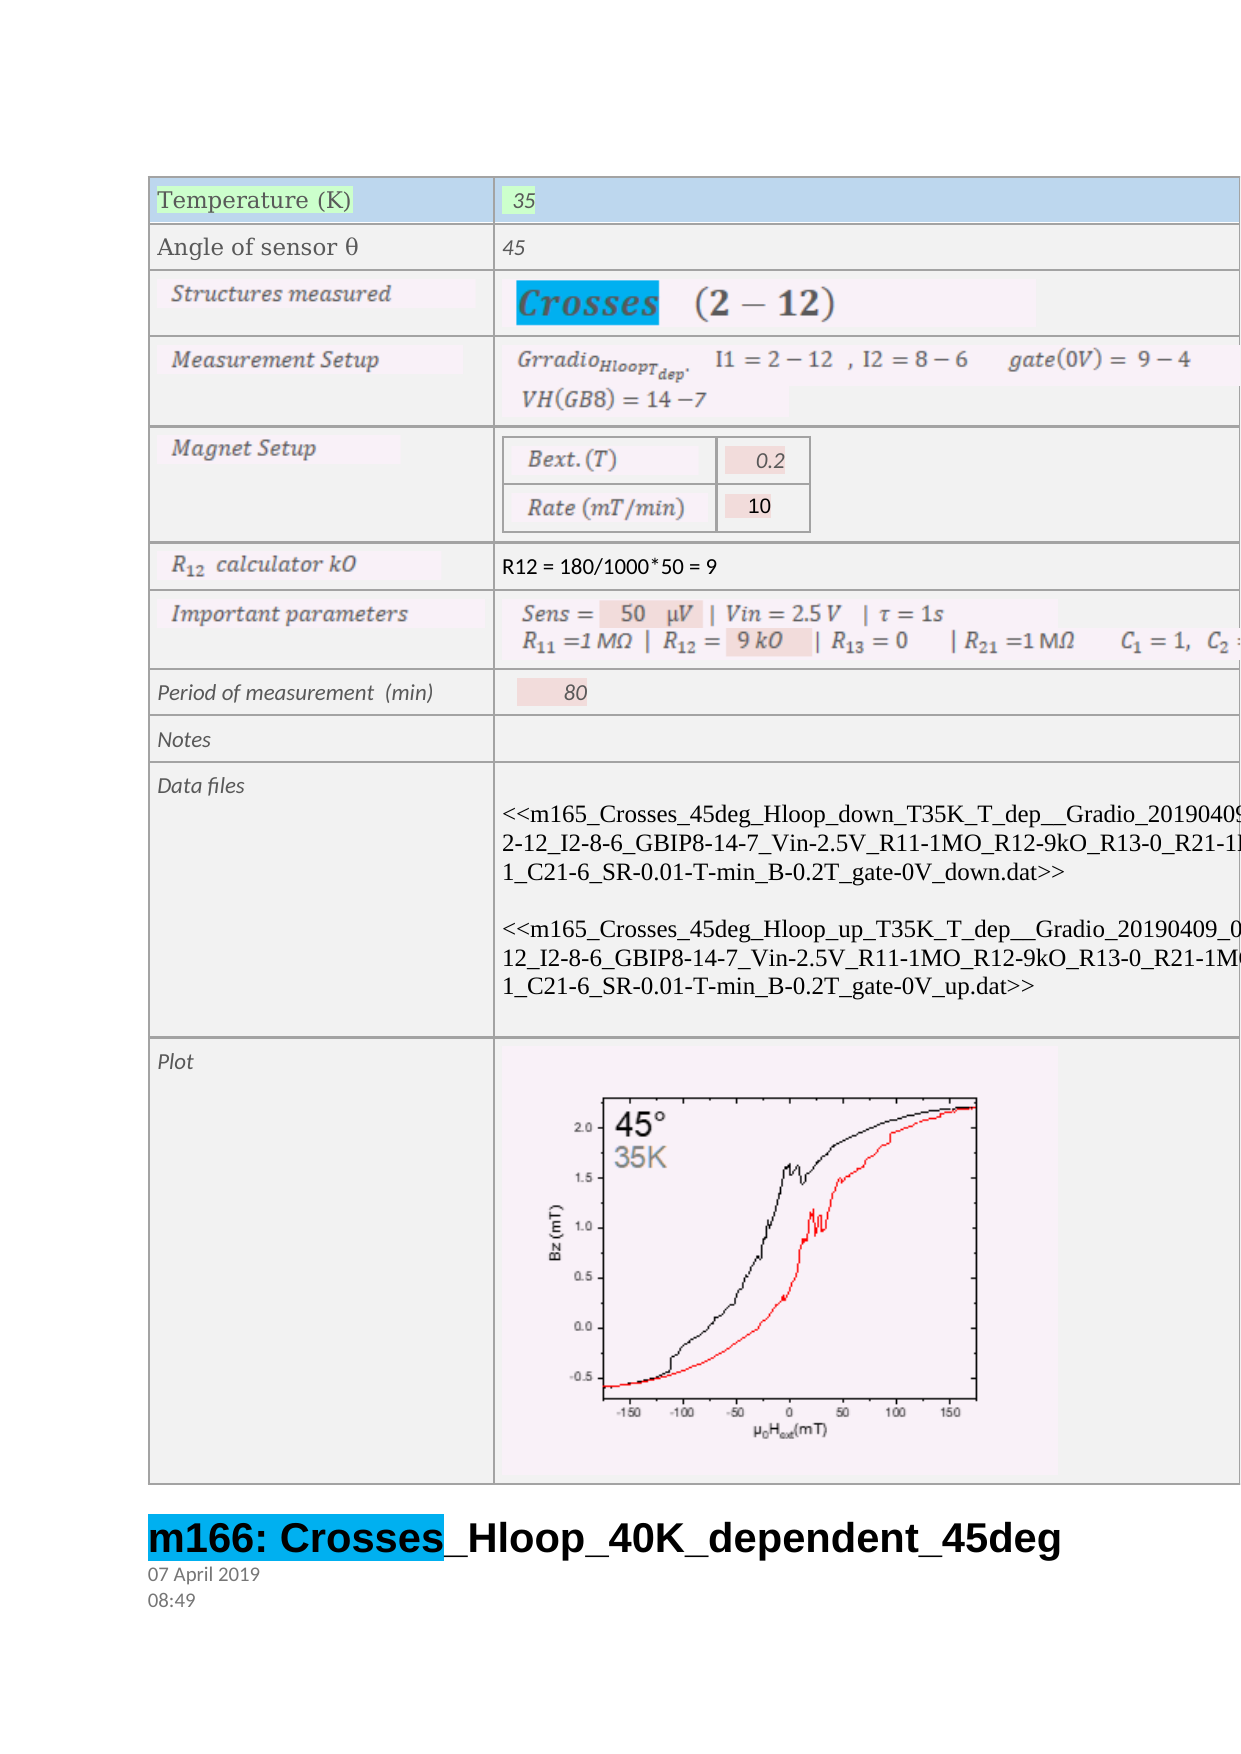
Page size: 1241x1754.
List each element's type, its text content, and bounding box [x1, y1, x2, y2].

table_cell [495, 591, 1239, 668]
picture [501, 345, 1241, 417]
table_cell R12 = 180/1000*50 = 9 [495, 544, 1239, 589]
table_cell 80 [495, 670, 1239, 714]
table_cell [495, 337, 1239, 425]
table_header 35 [495, 178, 1239, 222]
table_cell Notes [150, 716, 493, 761]
table_cell [150, 337, 493, 425]
table_cell [495, 1039, 1239, 1483]
table_cell [150, 544, 493, 589]
table_cell Plot [150, 1039, 493, 1483]
picture [501, 279, 1037, 327]
table_cell [495, 716, 1239, 761]
text 08:49 [148, 1587, 1093, 1612]
table_cell [150, 271, 493, 335]
picture [501, 599, 1241, 660]
table_cell 45 [495, 225, 1239, 269]
table_cell [150, 591, 493, 668]
table_cell [150, 428, 493, 541]
table_cell Data files [150, 763, 493, 1036]
table_header Temperature (K) [150, 178, 493, 222]
text 07 April 2019 [148, 1561, 1093, 1587]
picture [157, 345, 464, 374]
picture [501, 1046, 1058, 1475]
table_cell [495, 428, 1239, 541]
picture [511, 446, 699, 475]
table_cell <<m165_Crosses_45deg_Hloop_down_T35K_T_dep__Gradio_20190409_0700_I1-2-12_I2-8-6_GBIP8-14-7_Vin-2.5V_R11-1MO_R12-9kO_R13-0_R21-1MO_C11-1_C21-6_SR-0.01-T-min_B-0.2T_gate-0V_down.dat>> <<m165_Crosses_45deg_Hloop_up_T35K_T_dep__Gradio_20190409_0700_I1-2-12_I2-8-6_GBIP8-14-7_Vin-2.5V_R11-1MO_R12-9kO_R13-0_R21-1MO_C11-1_C21-6_SR-0.01-T-min_B-0.2T_gate-0V_up.dat>> [495, 763, 1239, 1036]
table_cell Period of measurement (min) [150, 670, 493, 714]
table_cell Angle of sensor θ [150, 225, 493, 269]
picture [157, 551, 442, 580]
picture [157, 279, 476, 308]
picture [157, 435, 401, 464]
picture [511, 493, 708, 522]
picture [157, 599, 486, 628]
table_cell [495, 271, 1239, 335]
text m166: Crosses_Hloop_40K_dependent_45deg [148, 1513, 1093, 1561]
